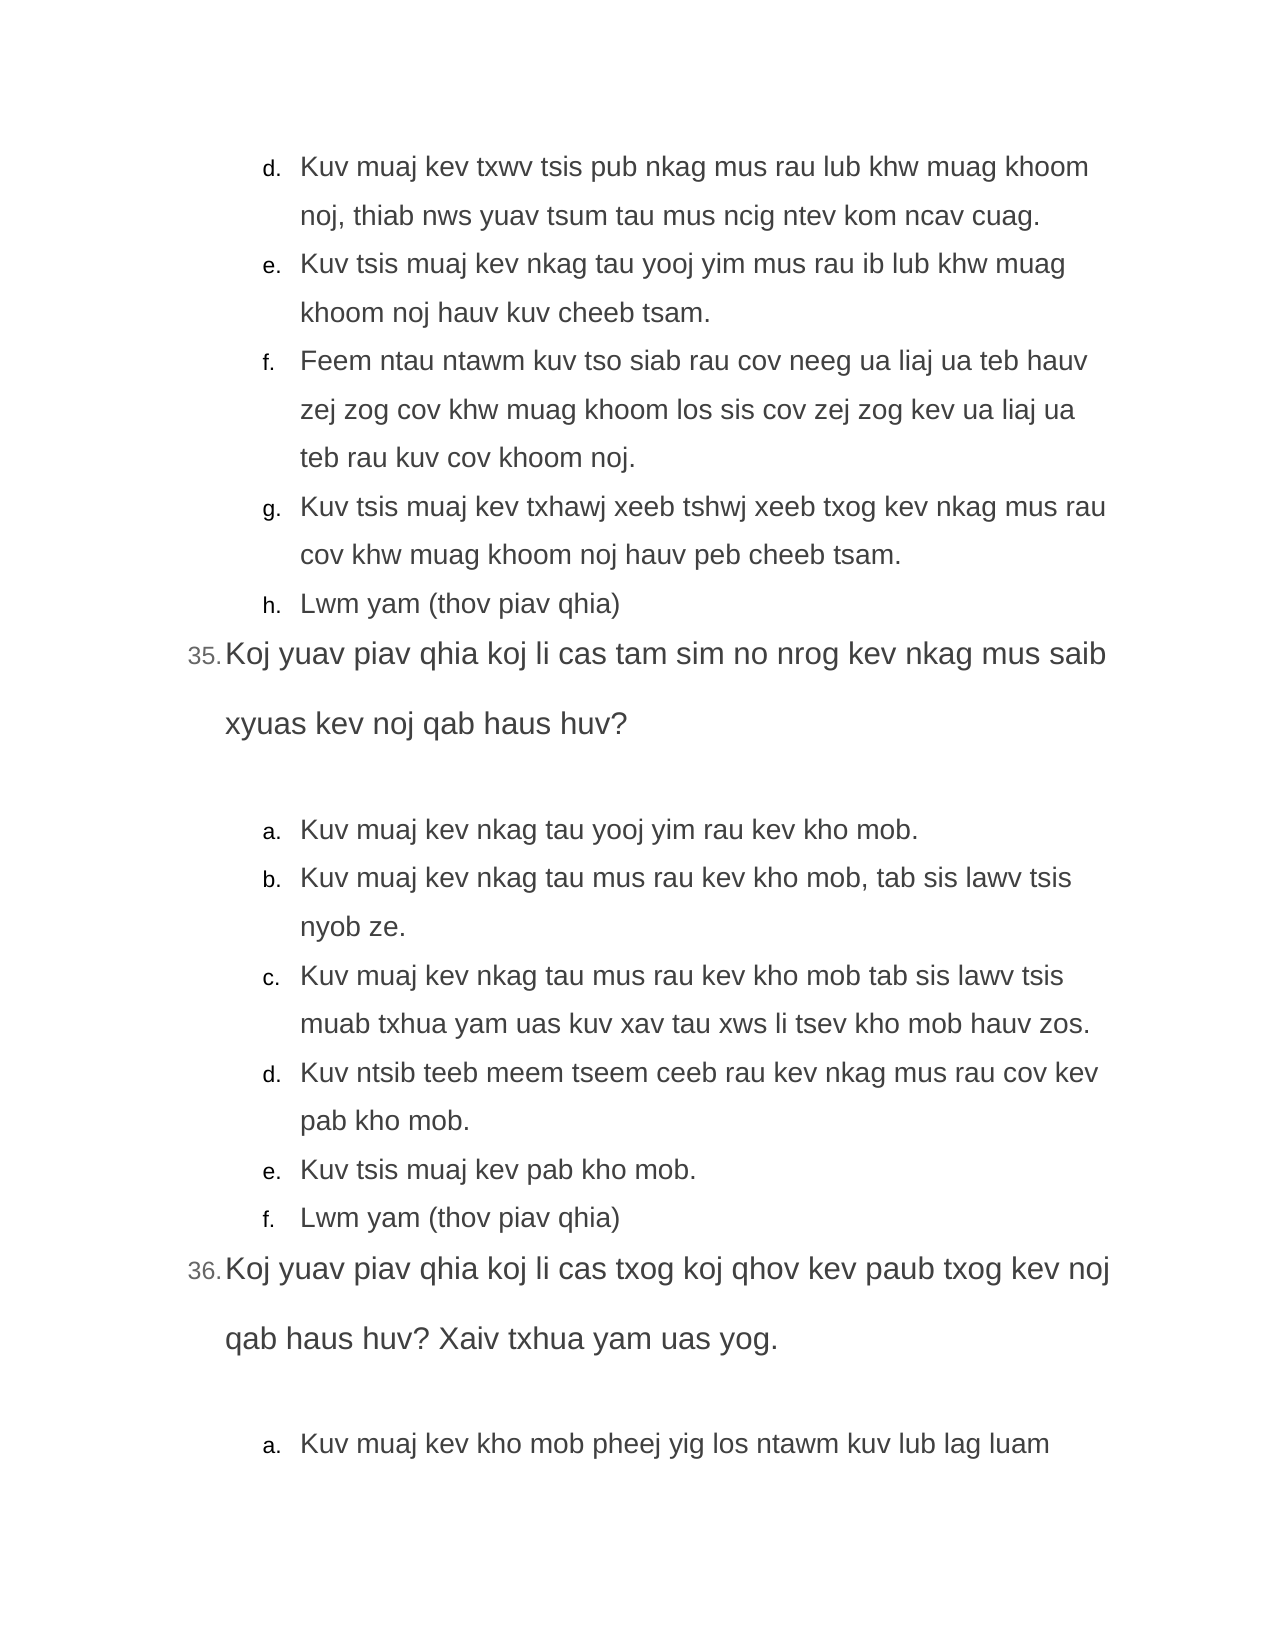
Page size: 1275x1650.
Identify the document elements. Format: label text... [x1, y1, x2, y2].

list Feem ntau ntawm kuv tso siab rau cov neeg ua liaj ua teb hauv zej zog cov khw muag khoom los sis cov zej zog kev ua liaj ua teb rau kuv cov khoom noj. [262, 344, 1121, 474]
subtitle Koj yuav piav qhia koj li cas txog koj qhov kev paub txog kev noj qab haus huv? Xaiv txhua yam uas yog. [187, 1250, 1117, 1393]
list Kuv tsis muaj kev txhawj xeeb tshwj xeeb txog kev nkag mus rau cov khw muag khoom noj hauv peb cheeb tsam. [262, 490, 1121, 571]
list Kuv tsis muaj kev nkag tau yooj yim mus rau ib lub khw muag khoom noj hauv kuv cheeb tsam. [262, 247, 1121, 328]
list Kuv muaj kev nkag tau mus rau kev kho mob tab sis lawv tsis muab txhua yam uas kuv xav tau xws li tsev kho mob hauv zos. [262, 958, 1121, 1039]
list Lwm yam (thov piav qhia) [262, 587, 1121, 619]
list Kuv ntsib teeb meem tseem ceeb rau kev nkag mus rau cov kev pab kho mob. [262, 1056, 1121, 1137]
subtitle Koj yuav piav qhia koj li cas tam sim no nrog kev nkag mus saib xyuas kev noj qab haus huv? [187, 635, 1117, 779]
list Kuv muaj kev txwv tsis pub nkag mus rau lub khw muag khoom noj, thiab nws yuav tsum tau mus ncig ntev kom ncav cuag. [262, 150, 1121, 231]
list Kuv tsis muaj kev pab kho mob. [262, 1153, 1121, 1185]
list Kuv muaj kev kho mob pheej yig los ntawm kuv lub lag luam [262, 1427, 1121, 1460]
list Kuv muaj kev nkag tau mus rau kev kho mob, tab sis lawv tsis nyob ze. [262, 861, 1121, 942]
list Kuv muaj kev nkag tau yooj yim rau kev kho mob. [262, 813, 1121, 845]
list Lwm yam (thov piav qhia) [262, 1201, 1121, 1234]
